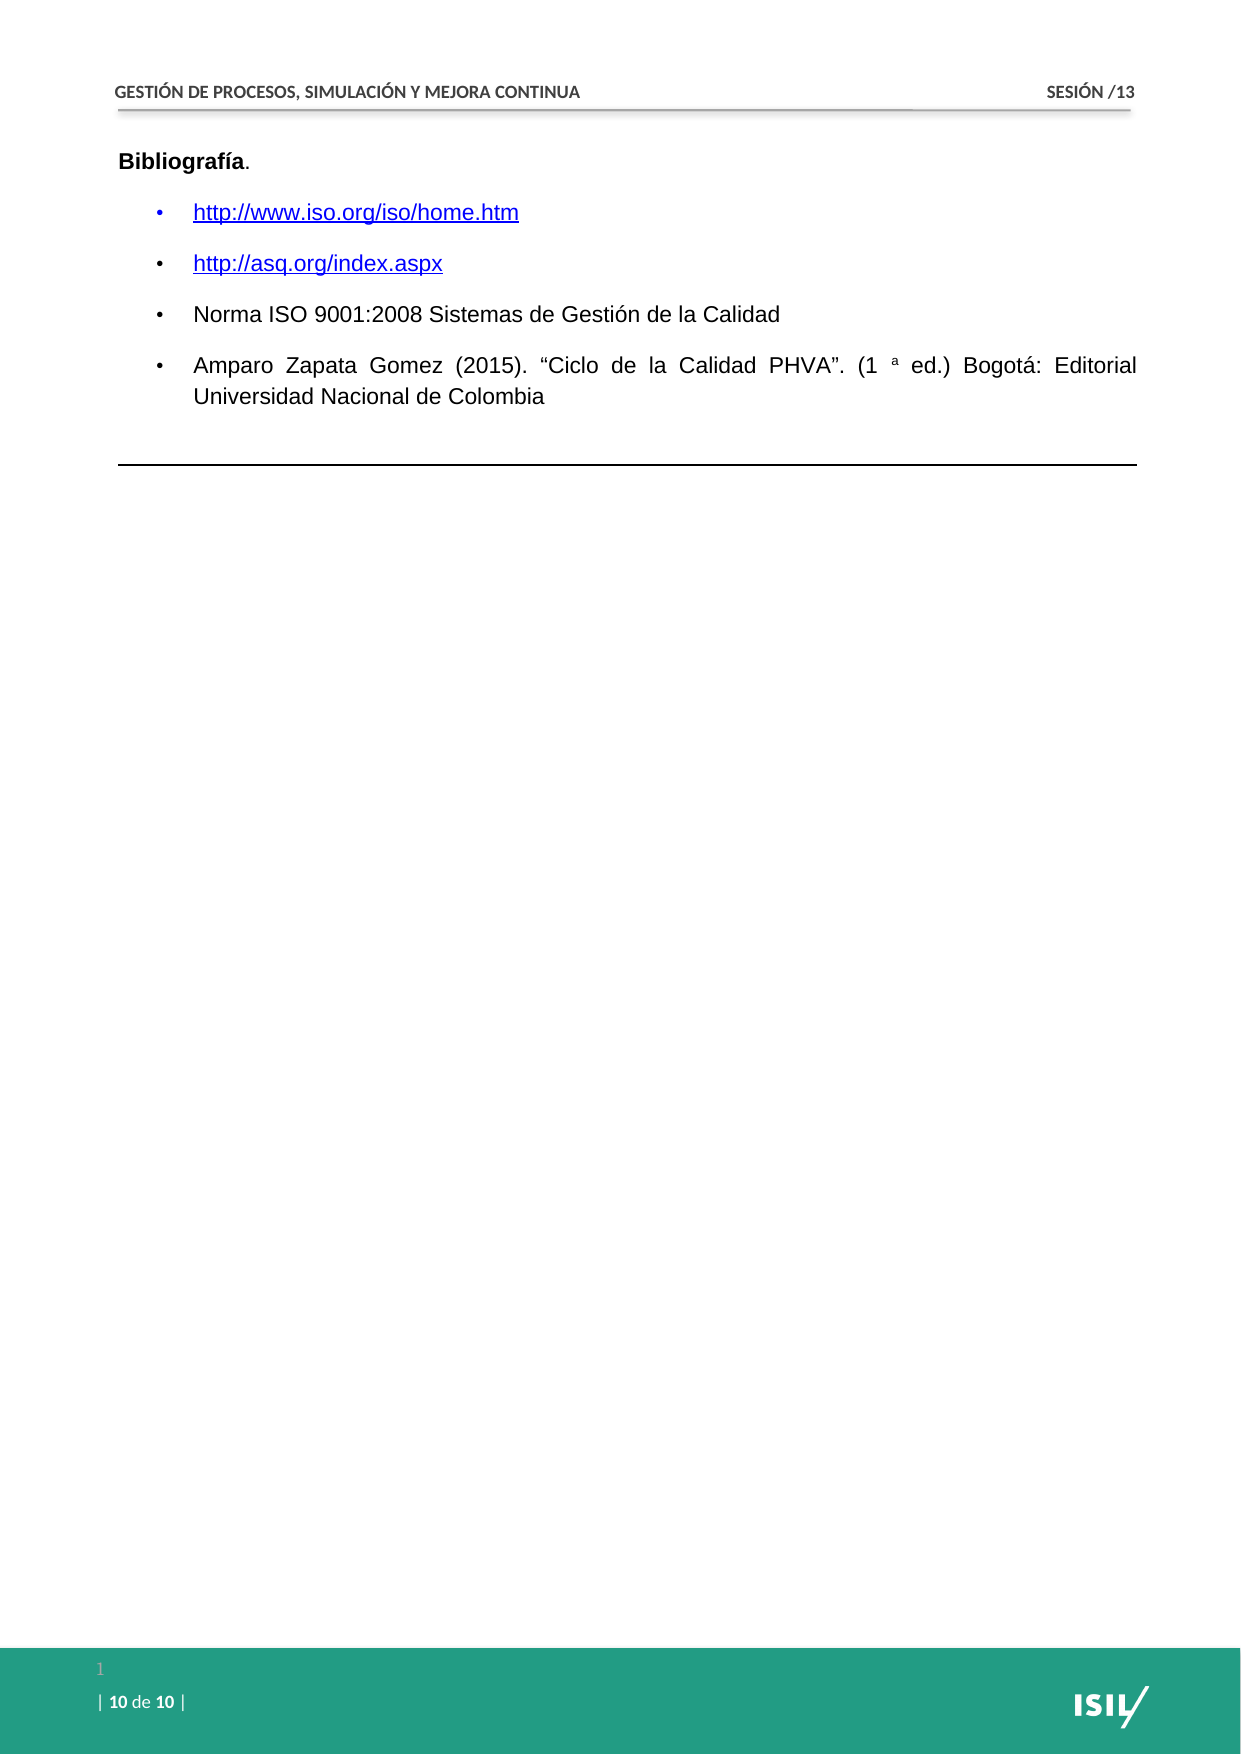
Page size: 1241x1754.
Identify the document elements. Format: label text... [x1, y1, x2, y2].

list Amparo Zapata Gomez (2015). “Ciclo de la Calidad PHVA”. (1 a ed.) Bogotá: Editorial Universidad Nacional de Colombia [156, 352, 1137, 409]
list http://www.iso.org/iso/home.htm [156, 199, 1137, 225]
picture [1074, 1685, 1150, 1729]
list Norma ISO 9001:2008 Sistemas de Gestión de la Calidad [156, 301, 1137, 328]
text Bibliografía. [118, 148, 1137, 174]
list http://asq.org/index.aspx [156, 250, 1137, 276]
